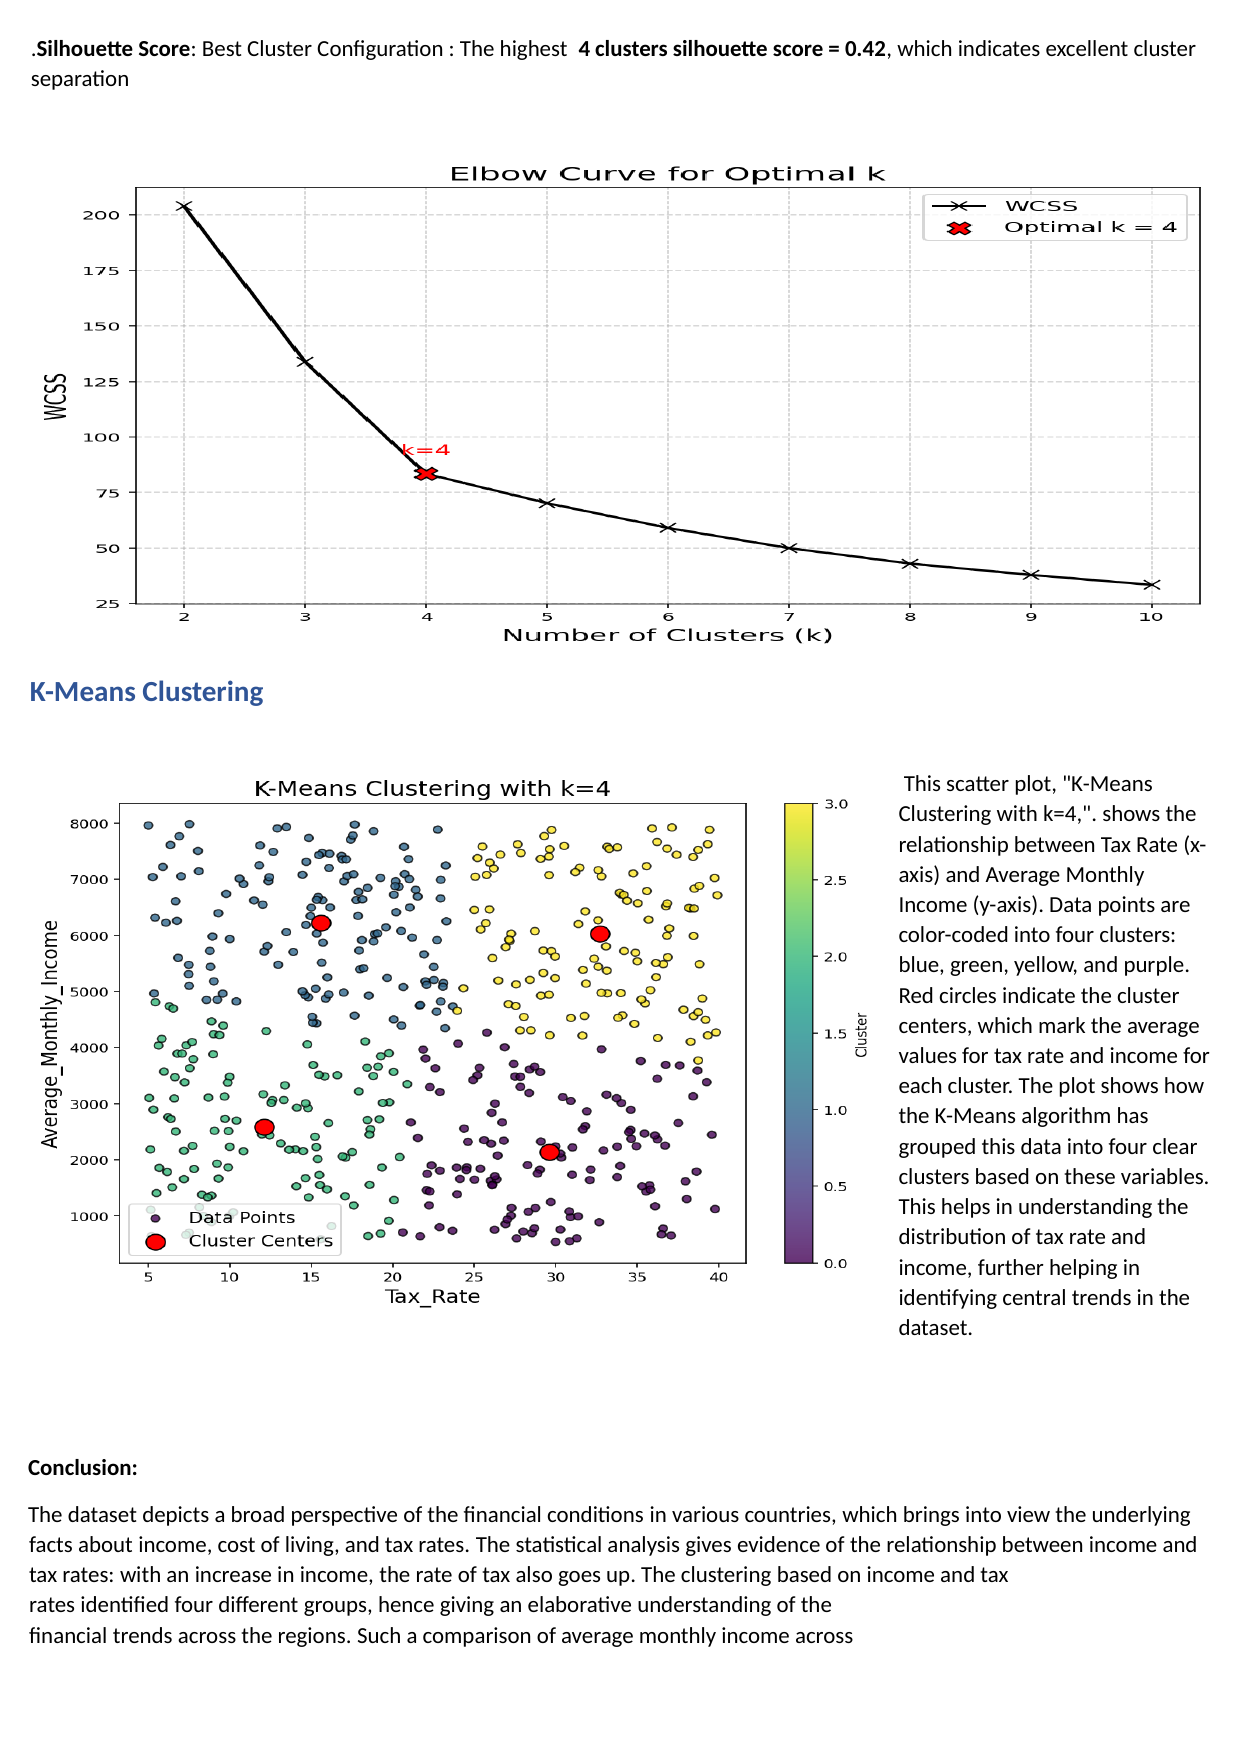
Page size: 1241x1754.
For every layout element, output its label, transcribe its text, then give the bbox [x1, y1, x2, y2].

picture [29, 771, 880, 1316]
picture [29, 158, 1215, 652]
text .Silhouette Score: Best Cluster Configuration : The highest 4 clusters silhouette score = 0.42, which indicates excellent cluster separation [31, 34, 1211, 92]
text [28, 1500, 1211, 1649]
subtitle K-Means Clustering [29, 652, 1211, 709]
text Conclusion: [28, 1453, 1211, 1481]
